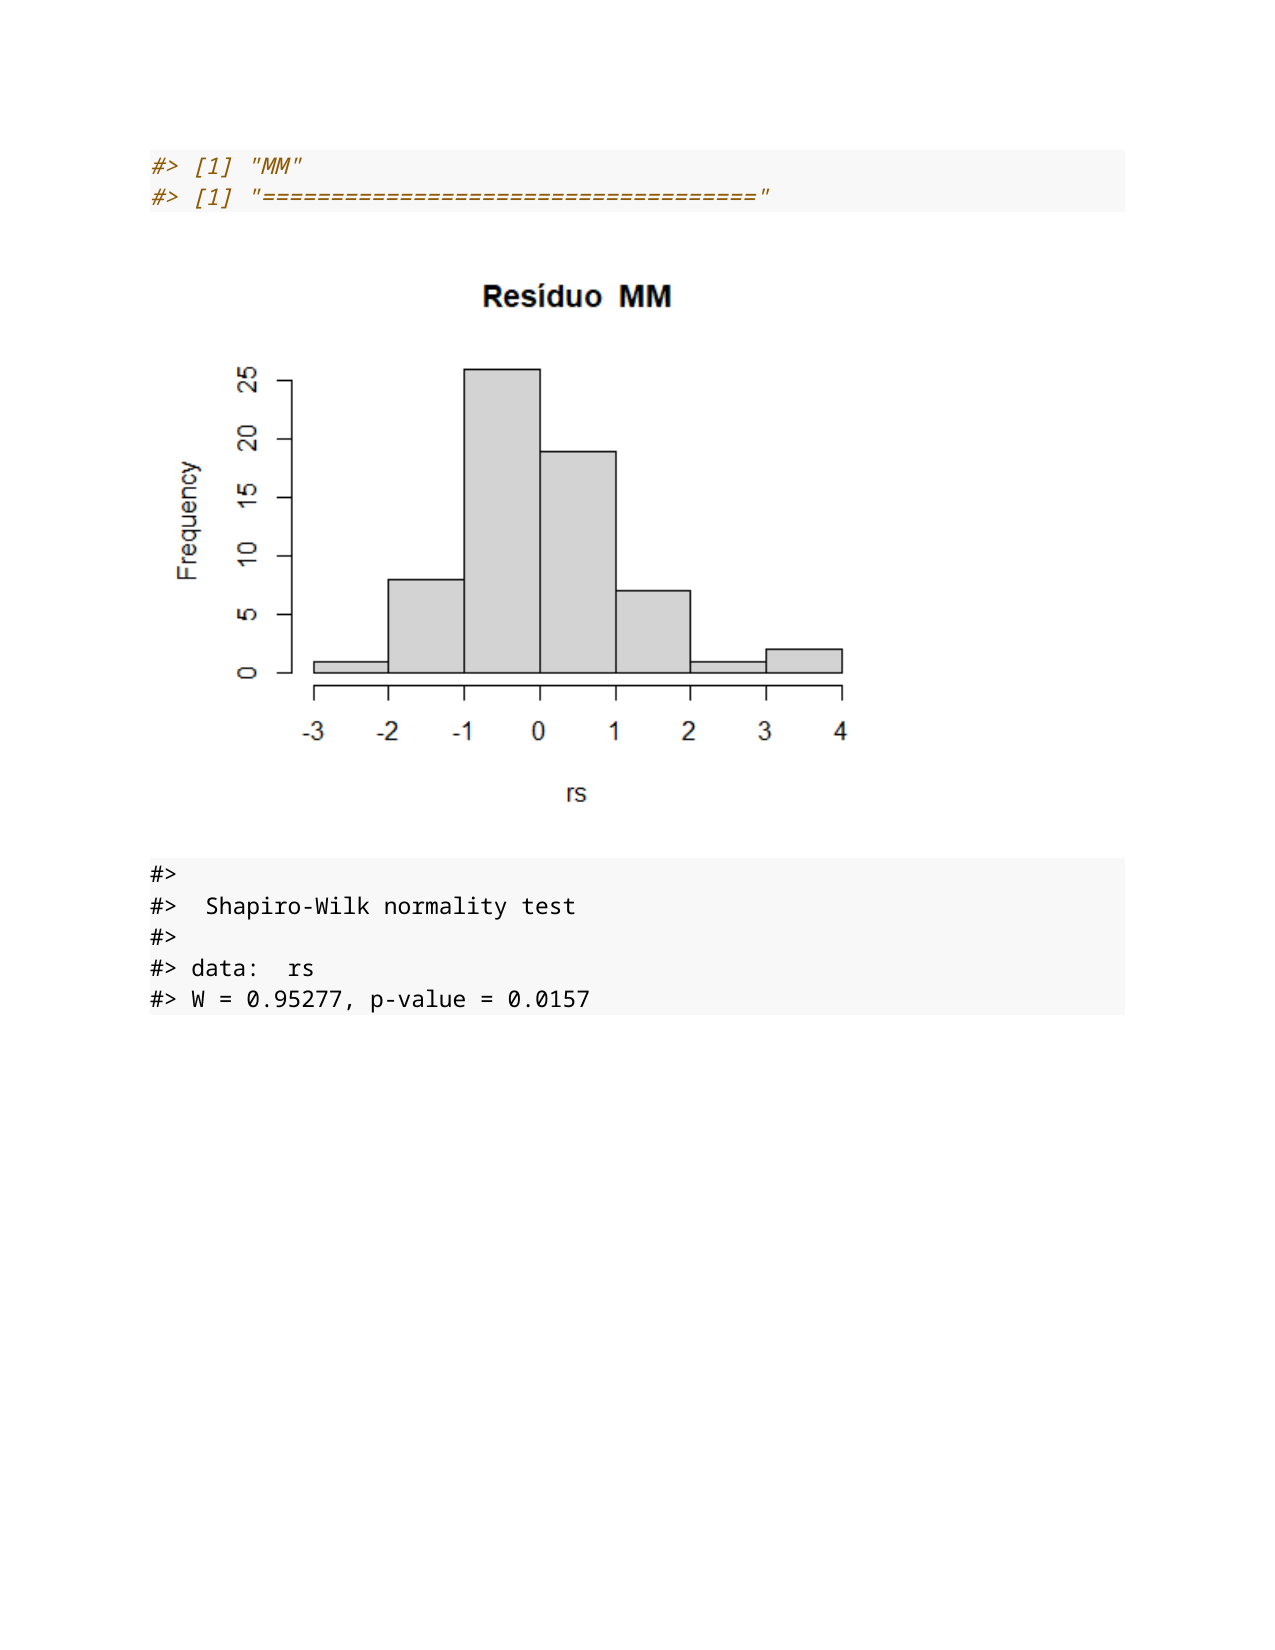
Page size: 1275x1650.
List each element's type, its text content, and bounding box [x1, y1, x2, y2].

text #> #> Shapiro-Wilk normality test #> #> data: rs #> W = 0.95277, p-value = 0.0157 [150, 858, 1125, 1015]
picture [168, 233, 927, 840]
